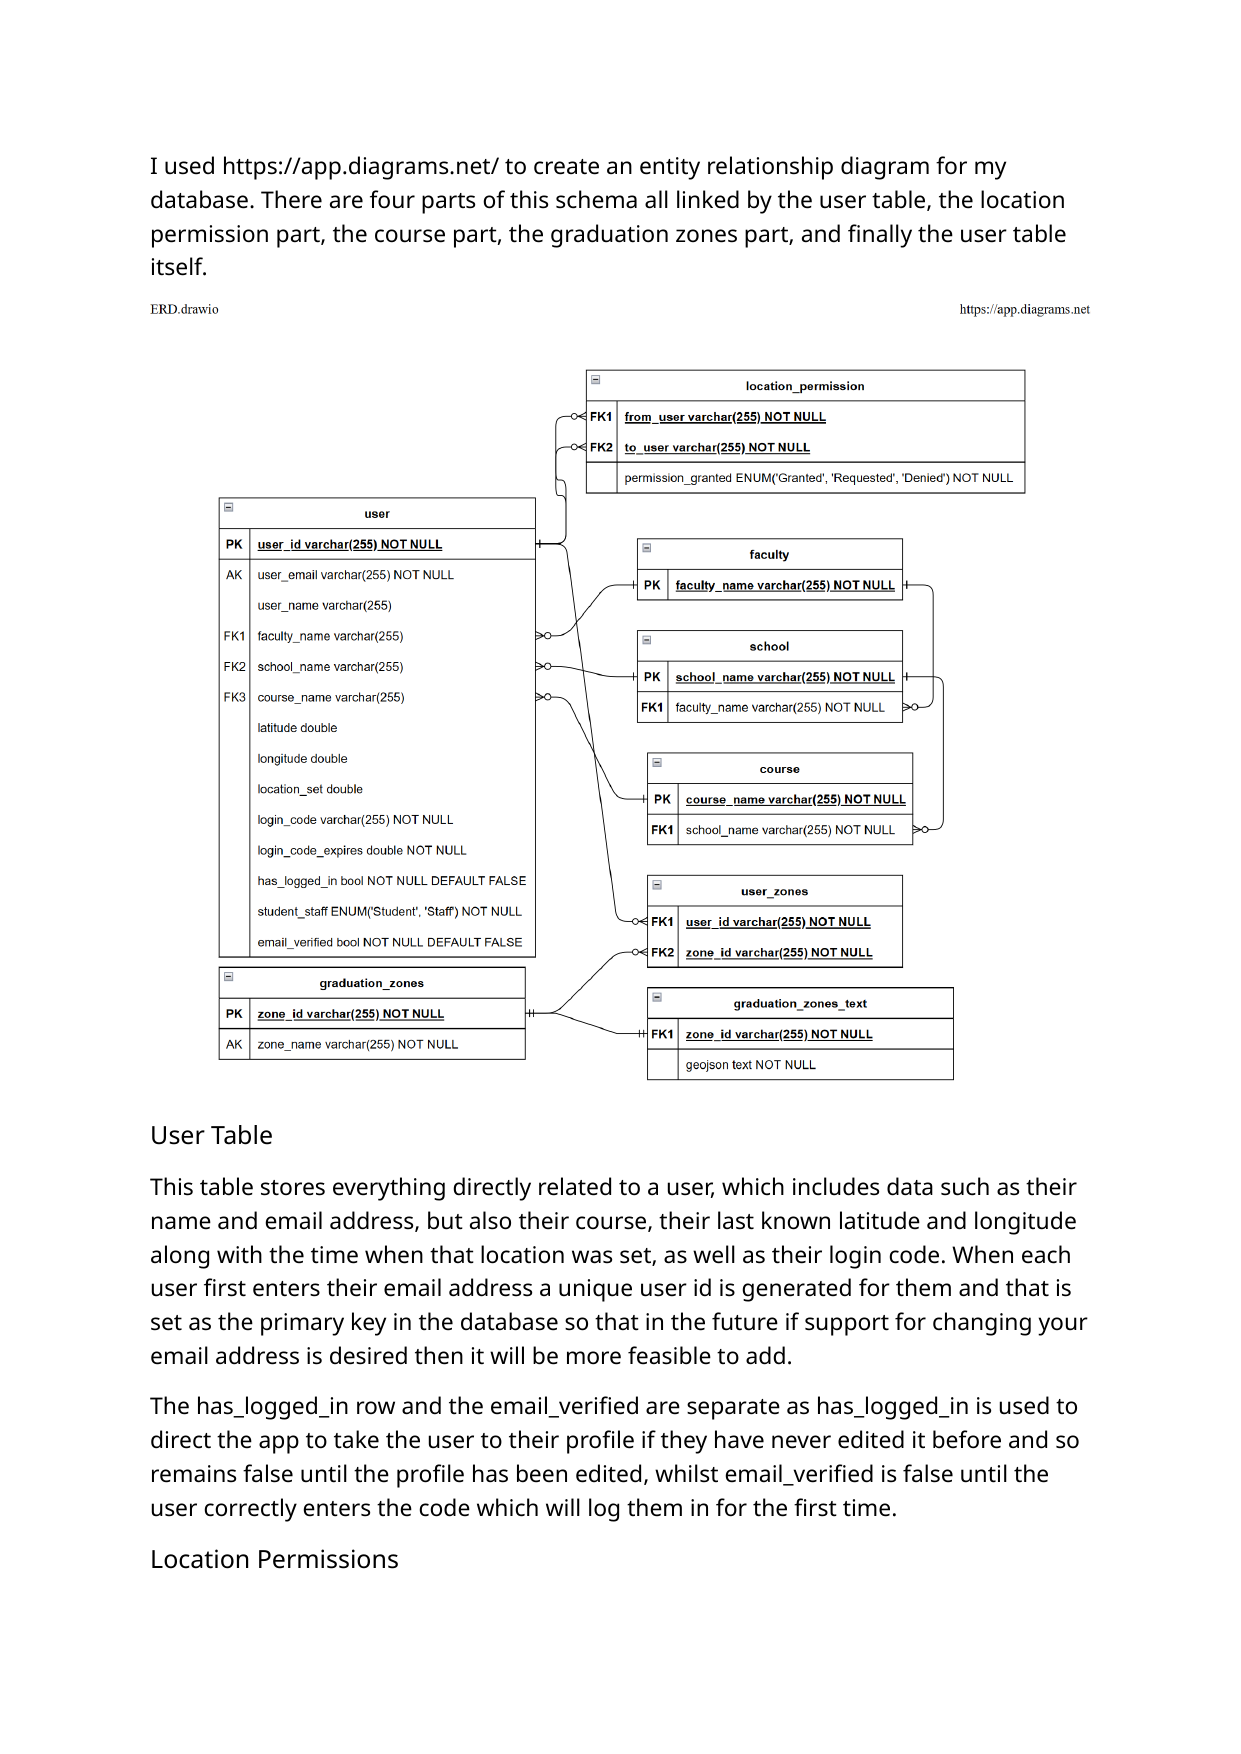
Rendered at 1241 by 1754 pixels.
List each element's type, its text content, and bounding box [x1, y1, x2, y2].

text Location Permissions [150, 1542, 1090, 1576]
text This table stores everything directly related to a user, which includes data such as their name and email address, but also their course, their last known latitude and longitude along with the time when that location was set, as well as their login code. When each user first enters their email address a unique user id is generated for them and that is set as the primary key in the database so that in the future if support for changing your email address is desired then it will be more feasible to add. [150, 1171, 1090, 1371]
picture [150, 301, 1091, 1099]
text The has_logged_in row and the email_verified are separate as has_logged_in is used to direct the app to take the user to their profile if they have never edited it before and so remains false until the profile has been edited, whilst email_verified is false until the user correctly enters the code which will log them in for the first time. [150, 1390, 1090, 1523]
text User Table [150, 1118, 1090, 1152]
text I used https://app.diagrams.net/ to create an entity relationship diagram for my database. There are four parts of this schema all linked by the user table, the location permission part, the course part, the graduation zones part, and finally the user table itself. [150, 150, 1090, 282]
